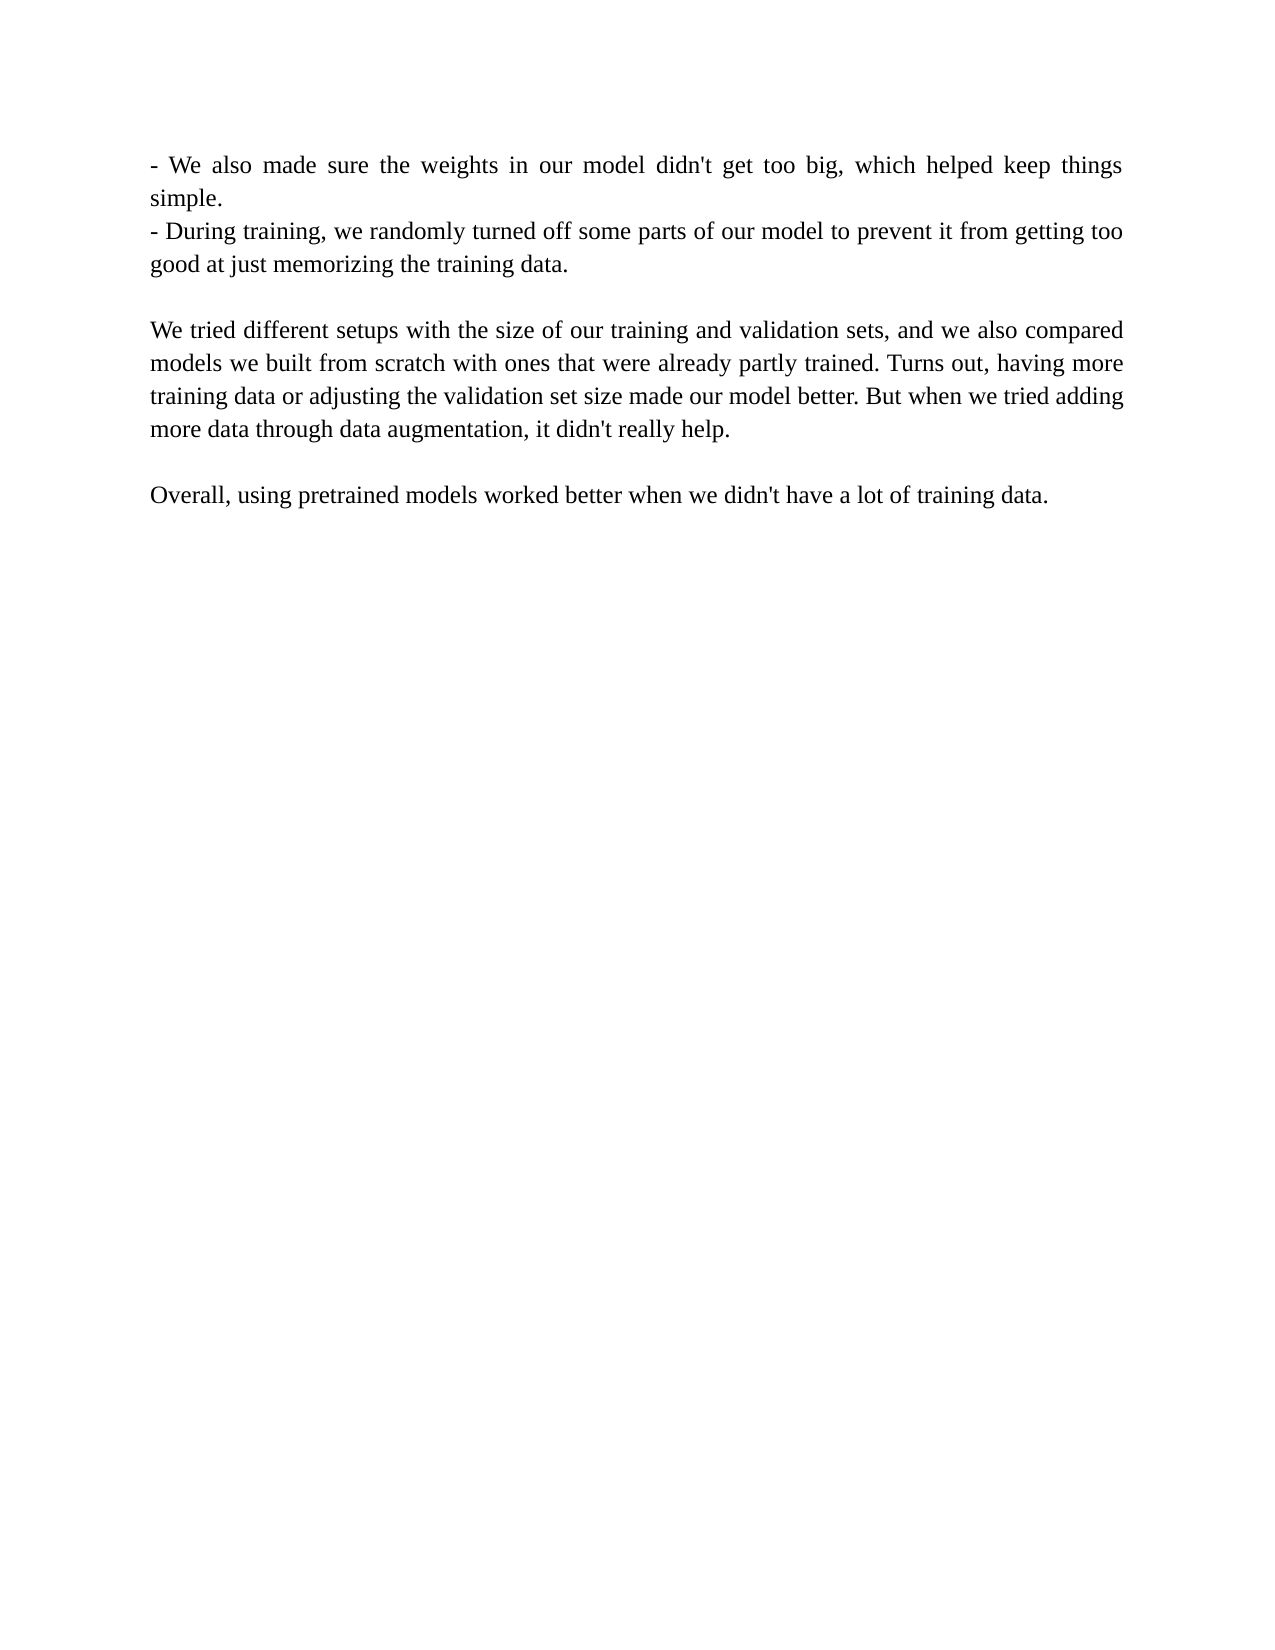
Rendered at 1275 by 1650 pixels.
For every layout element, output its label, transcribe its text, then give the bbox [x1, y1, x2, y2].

text We tried different setups with the size of our training and validation sets, and we also compared models we built from scratch with ones that were already partly trained. Turns out, having more training data or adjusting the validation set size made our model better. But when we tried adding more data through data augmentation, it didn't really help. [150, 315, 1125, 443]
text Overall, using pretrained models worked better when we didn't have a lot of training data. [150, 480, 1125, 509]
text - We also made sure the weights in our model didn't get too big, which helped keep things simple. [150, 150, 1125, 212]
text - During training, we randomly turned off some parts of our model to prevent it from getting too good at just memorizing the training data. [150, 216, 1125, 278]
